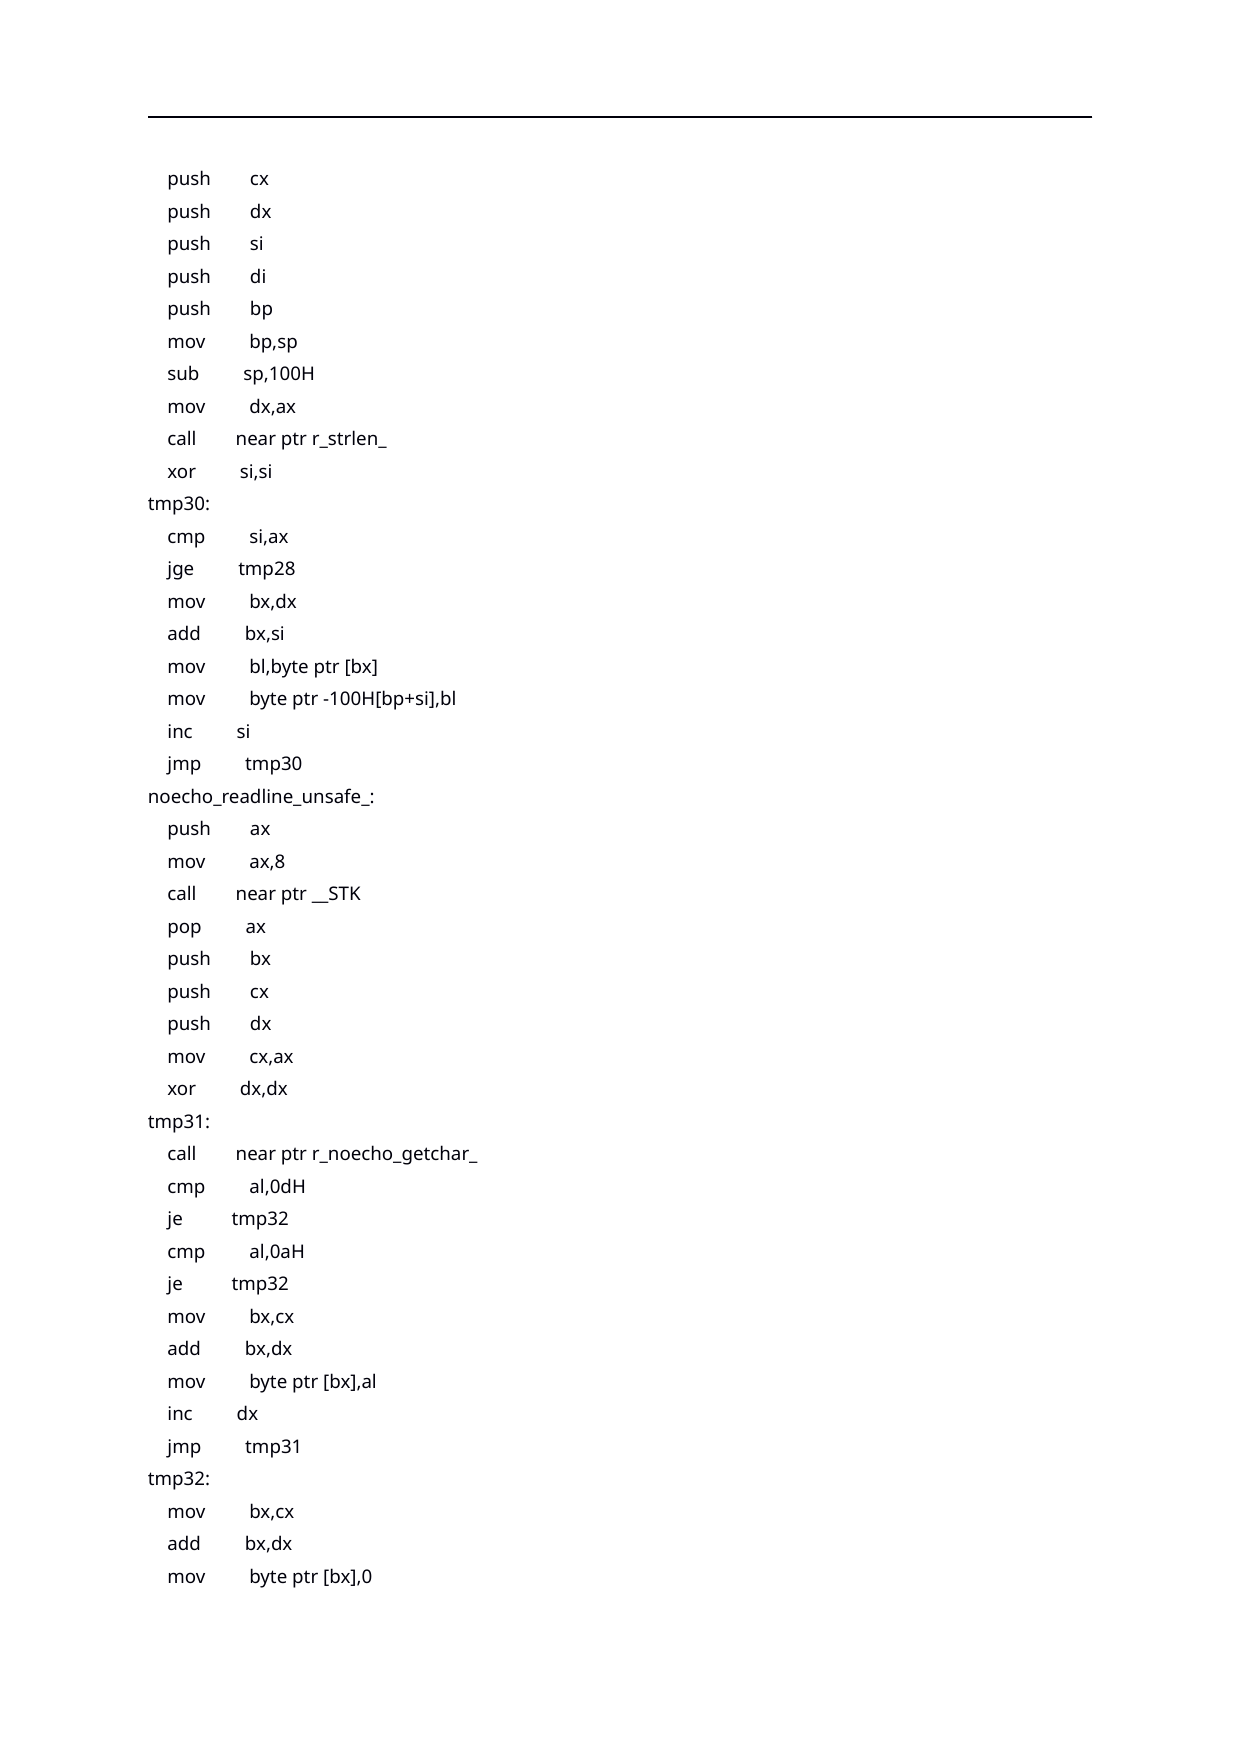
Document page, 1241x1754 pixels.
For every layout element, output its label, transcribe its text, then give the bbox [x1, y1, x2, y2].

text mov dx,ax [148, 389, 1092, 422]
text jmp tmp30 [148, 747, 1092, 779]
text mov byte ptr [bx],0 [148, 1559, 1092, 1592]
text cmp si,ax [148, 519, 1092, 552]
text inc si [148, 714, 1092, 747]
text cmp al,0dH [148, 1169, 1092, 1202]
text push ax [148, 812, 1092, 844]
text add bx,dx [148, 1332, 1092, 1364]
text je tmp32 [148, 1267, 1092, 1299]
text mov ax,8 [148, 844, 1092, 877]
text je tmp32 [148, 1202, 1092, 1234]
text cmp al,0aH [148, 1234, 1092, 1267]
text push cx [148, 162, 1092, 194]
text mov bx,cx [148, 1299, 1092, 1332]
text mov byte ptr -100H[bp+si],bl [148, 682, 1092, 714]
text call near ptr r_strlen_ [148, 422, 1092, 454]
text xor si,si [148, 454, 1092, 487]
text push dx [148, 194, 1092, 227]
text push dx [148, 1007, 1092, 1039]
text jmp tmp31 [148, 1429, 1092, 1462]
text call near ptr __STK [148, 877, 1092, 909]
text sub sp,100H [148, 357, 1092, 389]
text add bx,dx [148, 1527, 1092, 1559]
text push cx [148, 974, 1092, 1007]
text add bx,si [148, 617, 1092, 649]
text tmp31: [148, 1104, 1092, 1137]
text mov bp,sp [148, 324, 1092, 357]
text jge tmp28 [148, 552, 1092, 584]
text mov cx,ax [148, 1039, 1092, 1072]
text noecho_readline_unsafe_: [148, 779, 1092, 812]
text mov bl,byte ptr [bx] [148, 649, 1092, 682]
text xor dx,dx [148, 1072, 1092, 1104]
text mov bx,dx [148, 584, 1092, 617]
text push di [148, 259, 1092, 292]
text mov byte ptr [bx],al [148, 1364, 1092, 1397]
text push si [148, 227, 1092, 259]
text tmp30: [148, 487, 1092, 519]
text inc dx [148, 1397, 1092, 1429]
text mov bx,cx [148, 1494, 1092, 1527]
text push bp [148, 292, 1092, 324]
text push bx [148, 942, 1092, 974]
text call near ptr r_noecho_getchar_ [148, 1137, 1092, 1169]
text tmp32: [148, 1462, 1092, 1494]
text pop ax [148, 909, 1092, 942]
